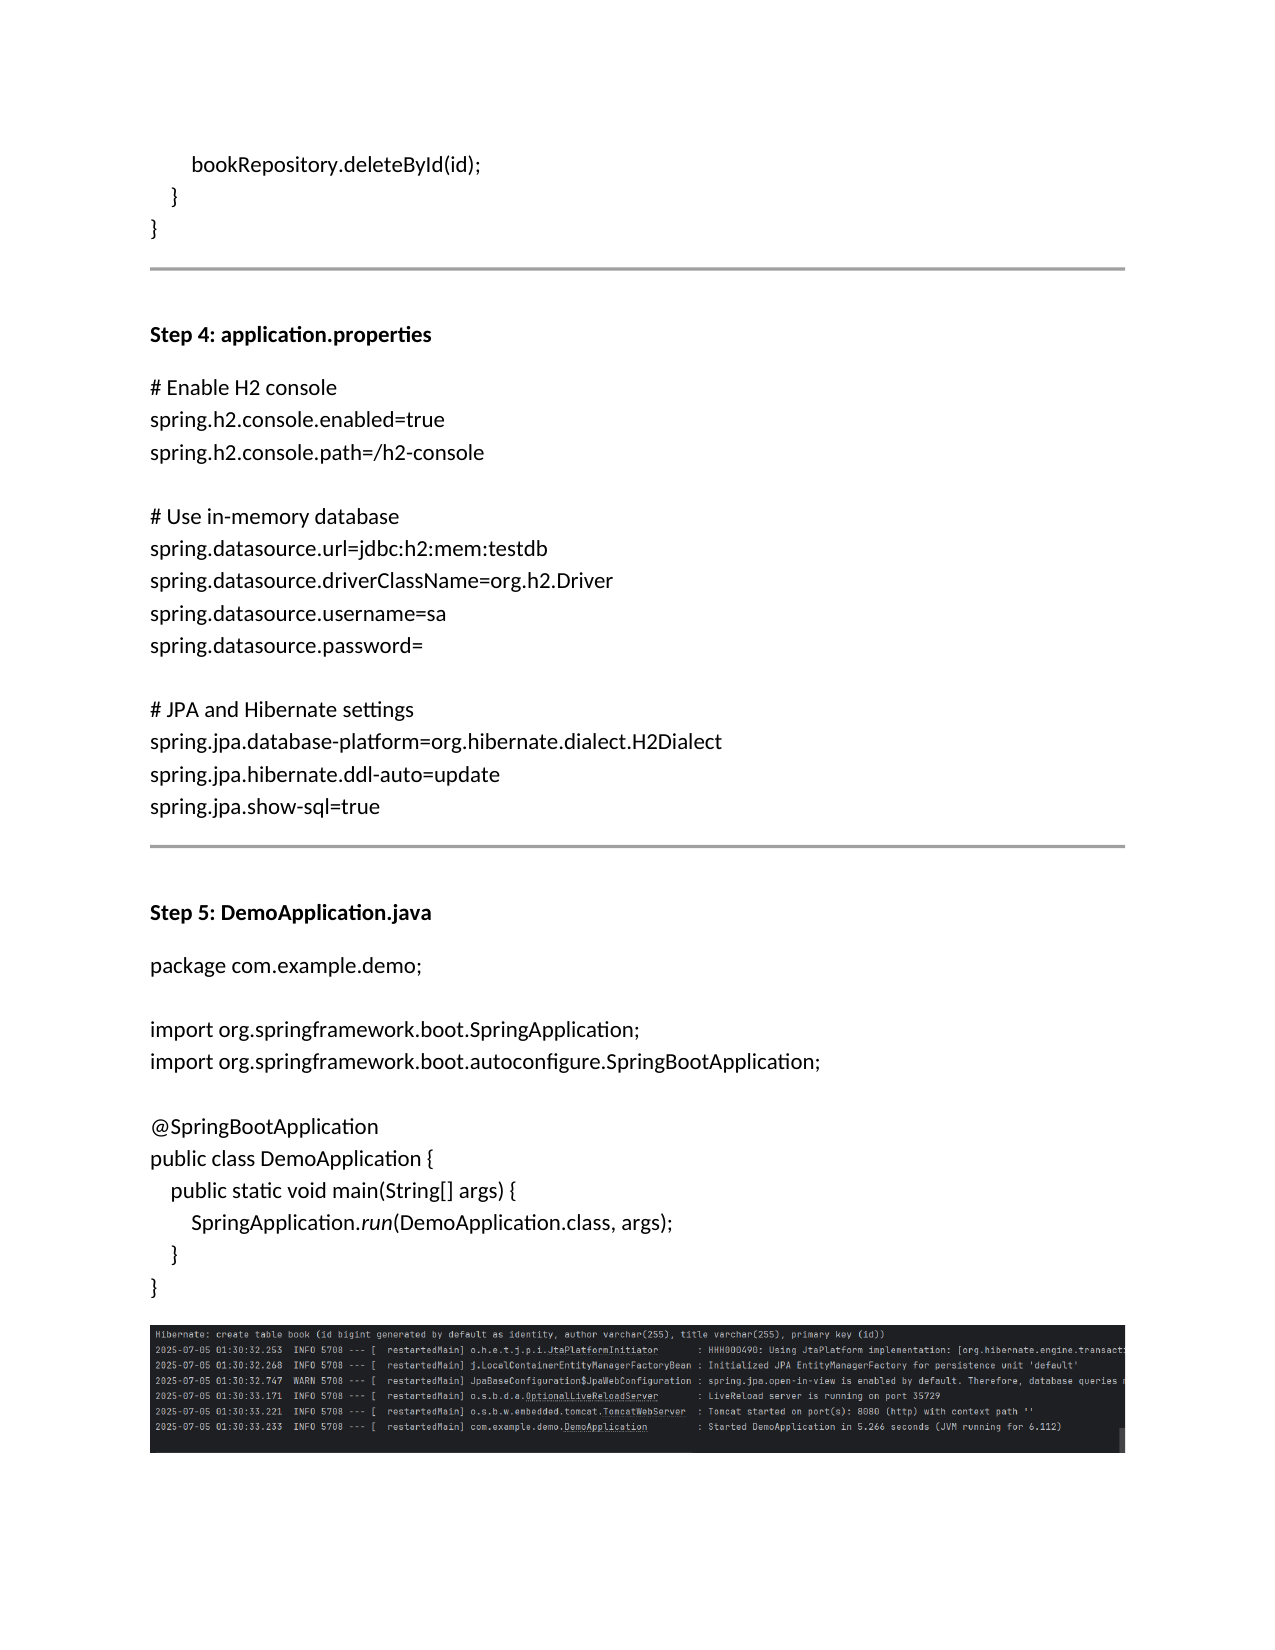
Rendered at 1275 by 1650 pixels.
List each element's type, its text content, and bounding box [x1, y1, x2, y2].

text package com.example.demo; import org.springframework.boot.SpringApplication; import org.springframework.boot.autoconfigure.SpringBootApplication; @SpringBootApplication public class DemoApplication { public static void main(String[] args) { SpringApplication.run(DemoApplication.class, args); } } [150, 951, 1125, 1301]
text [150, 150, 1125, 242]
picture [150, 1325, 1125, 1453]
text Step 4: application.properties [150, 320, 1125, 348]
text Step 5: DemoApplication.java [150, 898, 1125, 926]
text # Enable H2 console spring.h2.console.enabled=true spring.h2.console.path=/h2-console # Use in-memory database spring.datasource.url=jdbc:h2:mem:testdb spring.datasource.driverClassName=org.h2.Driver spring.datasource.username=sa spring.datasource.password= # JPA and Hibernate settings spring.jpa.database-platform=org.hibernate.dialect.H2Dialect spring.jpa.hibernate.ddl-auto=update spring.jpa.show-sql=true [150, 373, 1125, 820]
